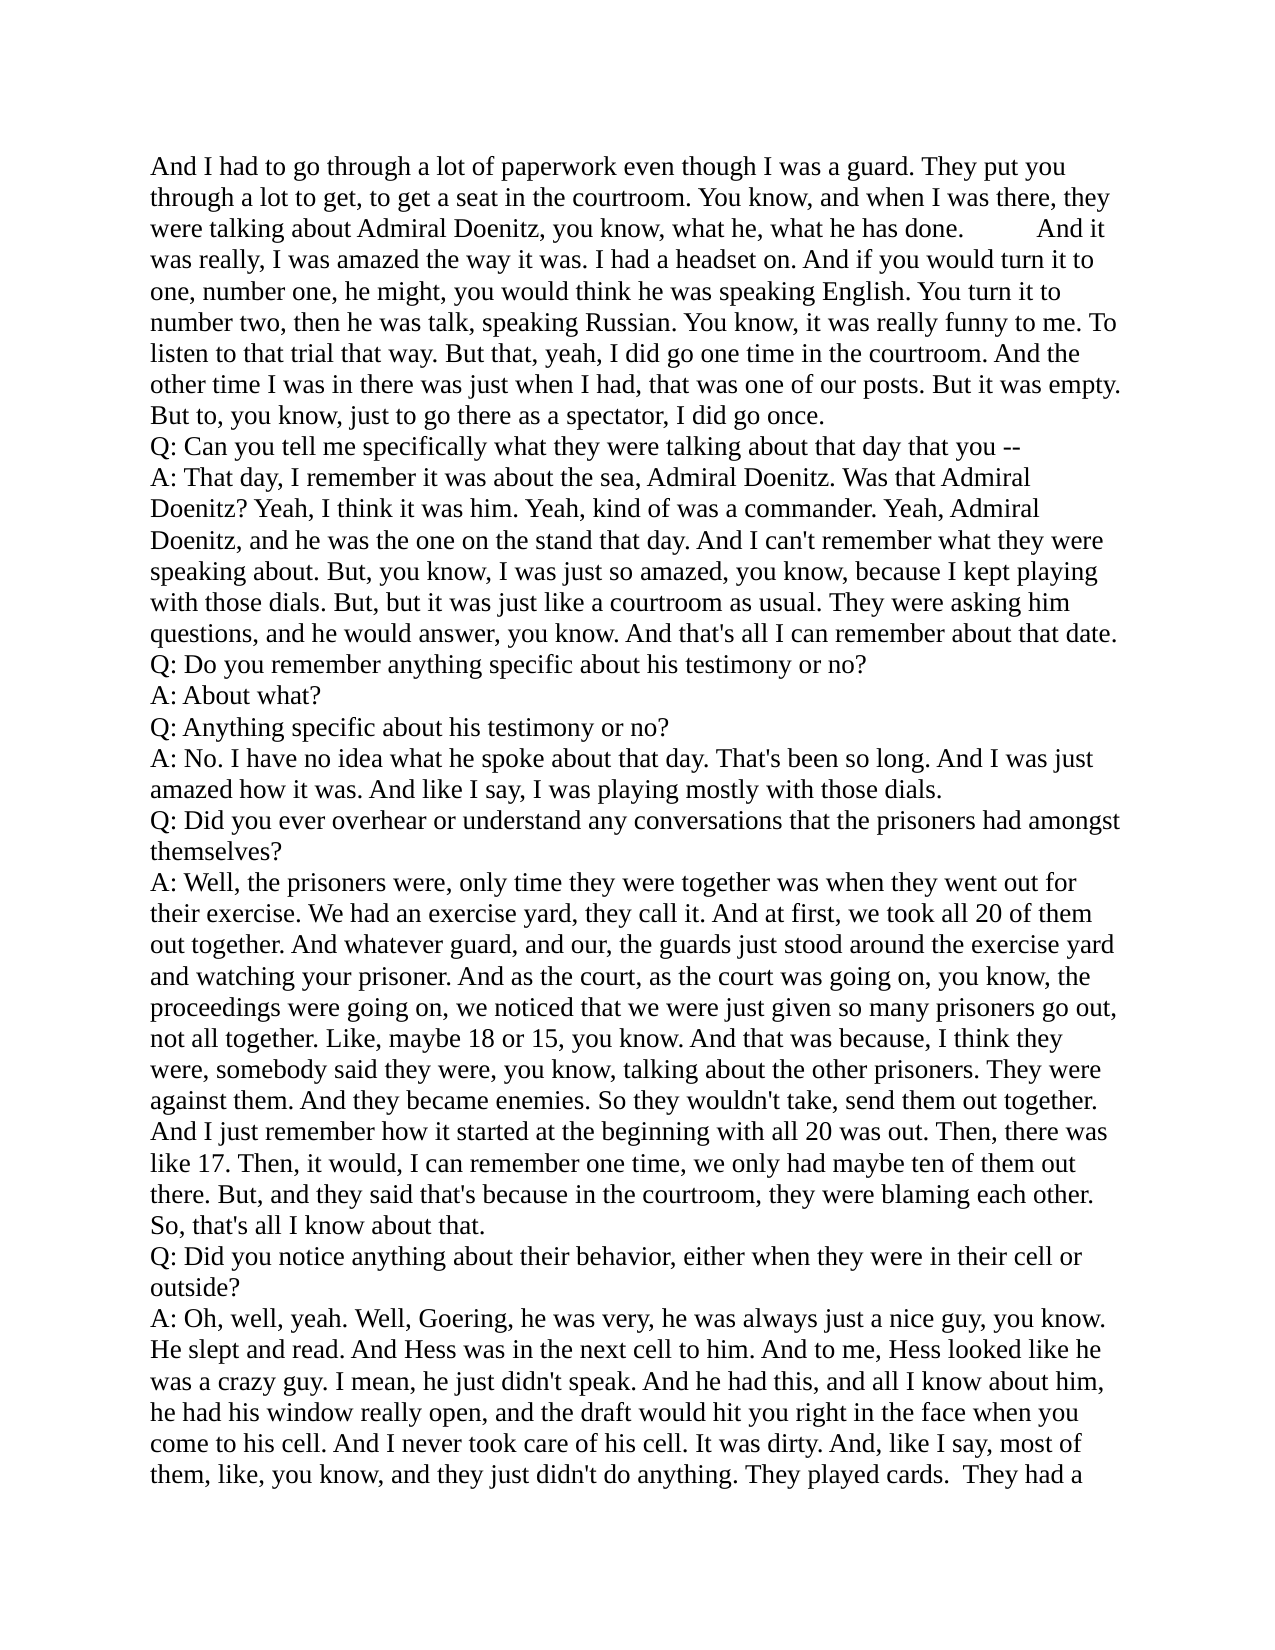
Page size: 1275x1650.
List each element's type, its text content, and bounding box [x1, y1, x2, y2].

text Q: Did you notice anything about their behavior, either when they were in their cell or outside? [150, 1302, 1125, 1365]
text Q: Anything specific about his testimony or no? [150, 773, 1125, 804]
text A: Well, the prisoners were, only time they were together was when they went out for their exercise. We had an exercise yard, they call it. And at first, we took all 20 of them out together. And whatever guard, and our, the guards just stood around the exercise yard and watching your prisoner. And as the court, as the court was going on, you know, the proceedings were going on, we noticed that we were just given so many prisoners go out, not all together. Like, maybe 18 or 15, you know. And that was because, I think they were, somebody said they were, you know, talking about the other prisoners. They were against them. And they became enemies. So they wouldn't take, send them out together. And I just remember how it started at the beginning with all 20 was out. Then, there was like 17. Then, it would, I can remember one time, we only had maybe ten of them out there. But, and they said that's because in the courtroom, they were blaming each other. So, that's all I know about that. [150, 929, 1125, 1302]
text A: About what? [150, 742, 1125, 773]
text A: No. I have no idea what he spoke about that day. That's been so long. And I was just amazed how it was. And like I say, I was playing mostly with those dials. [150, 804, 1125, 866]
text Q: Do you remember anything specific about his testimony or no? [150, 711, 1125, 742]
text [150, 1365, 1125, 1489]
text Q: Did you ever get to observe a day in the courtroom itself? [150, 150, 1125, 181]
text Q: Can you tell me specifically what they were talking about that day that you -- [150, 493, 1125, 524]
text Q: Did you ever overhear or understand any conversations that the prisoners had amongst themselves? [150, 866, 1125, 929]
text A: Once. And I would, and the reason I wouldn't do it again is because it was too hard. And I had to go through a lot of paperwork even though I was a guard. They put you through a lot to get, to get a seat in the courtroom. You know, and when I was there, they were talking about Admiral Doenitz, you know, what he, what he has done. And it was really, I was amazed the way it was. I had a headset on. And if you would turn it to one, number one, he might, you would think he was speaking English. You turn it to number two, then he was talk, speaking Russian. You know, it was really funny to me. To listen to that trial that way. But that, yeah, I did go one time in the courtroom. And the other time I was in there was just when I had, that was one of our posts. But it was empty. But to, you know, just to go there as a spectator, I did go once. [150, 181, 1125, 493]
text A: That day, I remember it was about the sea, Admiral Doenitz. Was that Admiral Doenitz? Yeah, I think it was him. Yeah, kind of was a commander. Yeah, Admiral Doenitz, and he was the one on the stand that day. And I can't remember what they were speaking about. But, you know, I was just so amazed, you know, because I kept playing with those dials. But, but it was just like a courtroom as usual. They were asking him questions, and he would answer, you know. And that's all I can remember about that date. [150, 524, 1125, 711]
